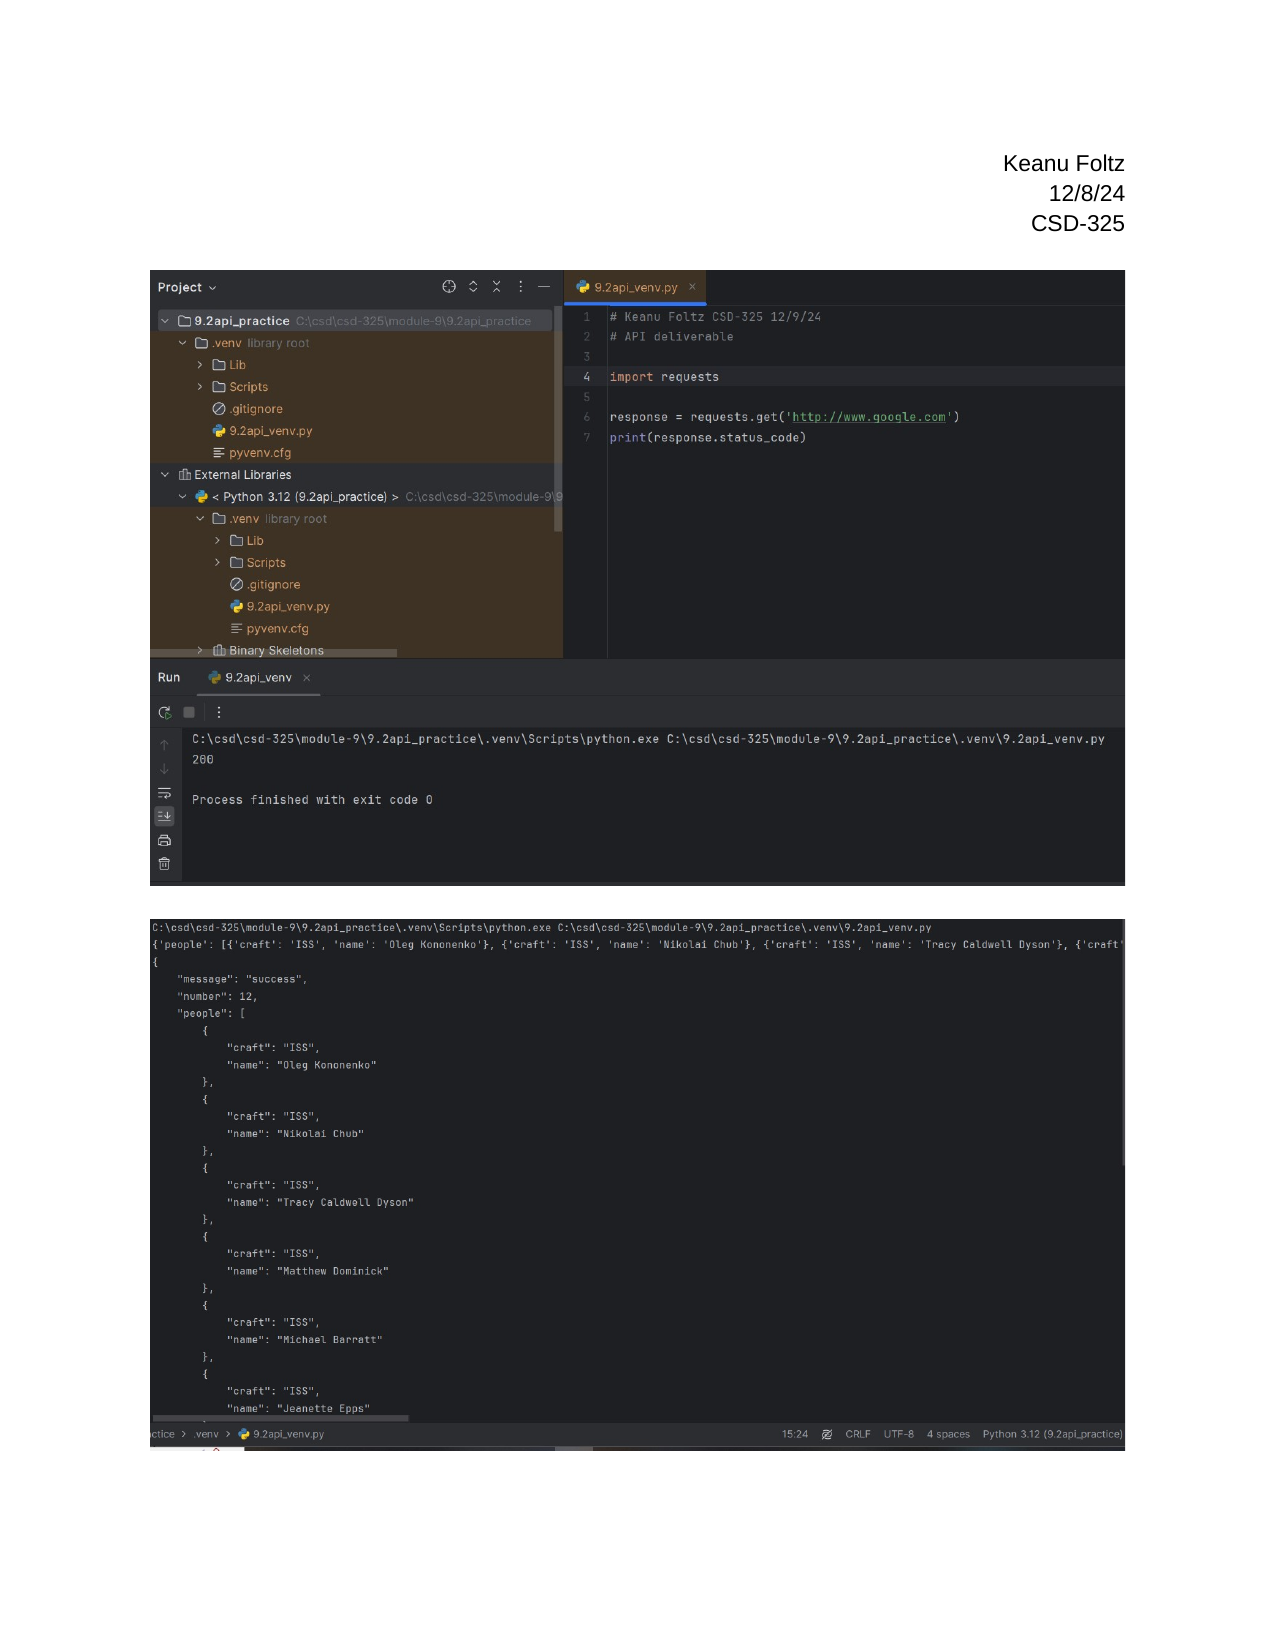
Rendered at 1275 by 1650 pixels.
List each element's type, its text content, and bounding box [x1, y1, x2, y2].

picture [150, 919, 1125, 1451]
picture [150, 270, 1125, 886]
text 12/8/24 [150, 180, 1125, 207]
text CSD-325 [150, 210, 1125, 237]
text Keanu Foltz [150, 150, 1125, 176]
